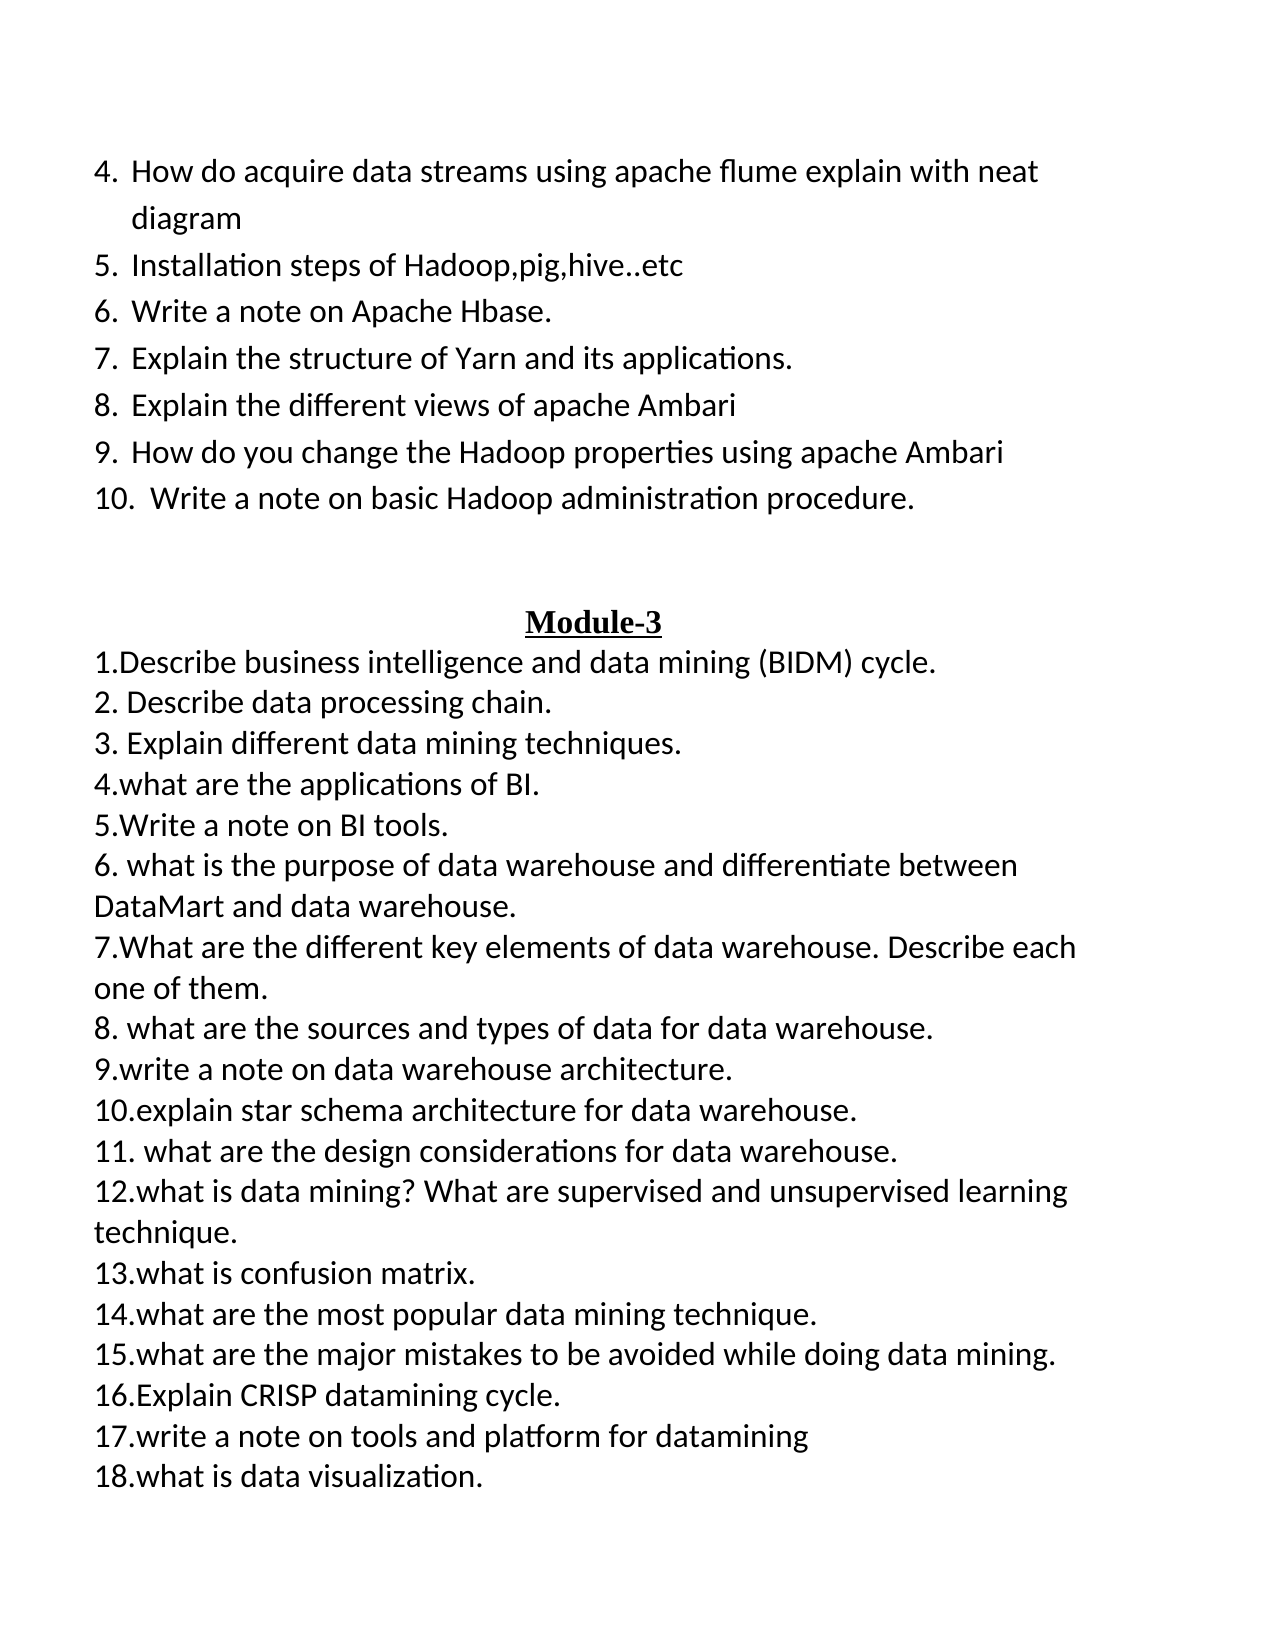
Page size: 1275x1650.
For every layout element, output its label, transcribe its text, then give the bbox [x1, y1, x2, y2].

text 16.Explain CRISP datamining cycle. [19, 1374, 1125, 1415]
list Explain the structure of Yarn and its applications. [94, 337, 1125, 378]
text 9.write a note on data warehouse architecture. [19, 1048, 1125, 1089]
text 14.what are the most popular data mining technique. [19, 1292, 1125, 1333]
text 13.what is confusion matrix. [19, 1252, 1125, 1292]
text 4.what are the applications of BI. [19, 763, 1125, 804]
text Module-3 [450, 602, 1125, 641]
text 1.Describe business intelligence and data mining (BIDM) cycle. [19, 641, 1125, 682]
list Explain the different views of apache Ambari [94, 384, 1125, 424]
list Write a note on basic Hadoop administration procedure. [94, 477, 1125, 518]
text 6. what is the purpose of data warehouse and differentiate between DataMart and data warehouse. [94, 844, 1125, 926]
text 12.what is data mining? What are supervised and unsupervised learning technique. [94, 1170, 1125, 1252]
text 11. what are the design considerations for data warehouse. [19, 1129, 1125, 1170]
text 17.write a note on tools and platform for datamining [19, 1415, 1125, 1455]
text 5.Write a note on BI tools. [19, 804, 1125, 844]
list How do you change the Hadoop properties using apache Ambari [94, 431, 1125, 471]
list How do acquire data streams using apache flume explain with neat diagram [94, 150, 1125, 237]
text 3. Explain different data mining techniques. [19, 722, 1125, 763]
text 2. Describe data processing chain. [19, 682, 1125, 722]
list Write a note on Apache Hbase. [94, 290, 1125, 331]
text 15.what are the major mistakes to be avoided while doing data mining. [19, 1333, 1125, 1374]
text 7.What are the different key elements of data warehouse. Describe each one of them. [94, 926, 1125, 1007]
text 18.what is data visualization. [19, 1455, 1125, 1496]
text 8. what are the sources and types of data for data warehouse. [19, 1007, 1125, 1048]
list Installation steps of Hadoop,pig,hive..etc [94, 243, 1125, 284]
text 10.explain star schema architecture for data warehouse. [19, 1089, 1125, 1129]
